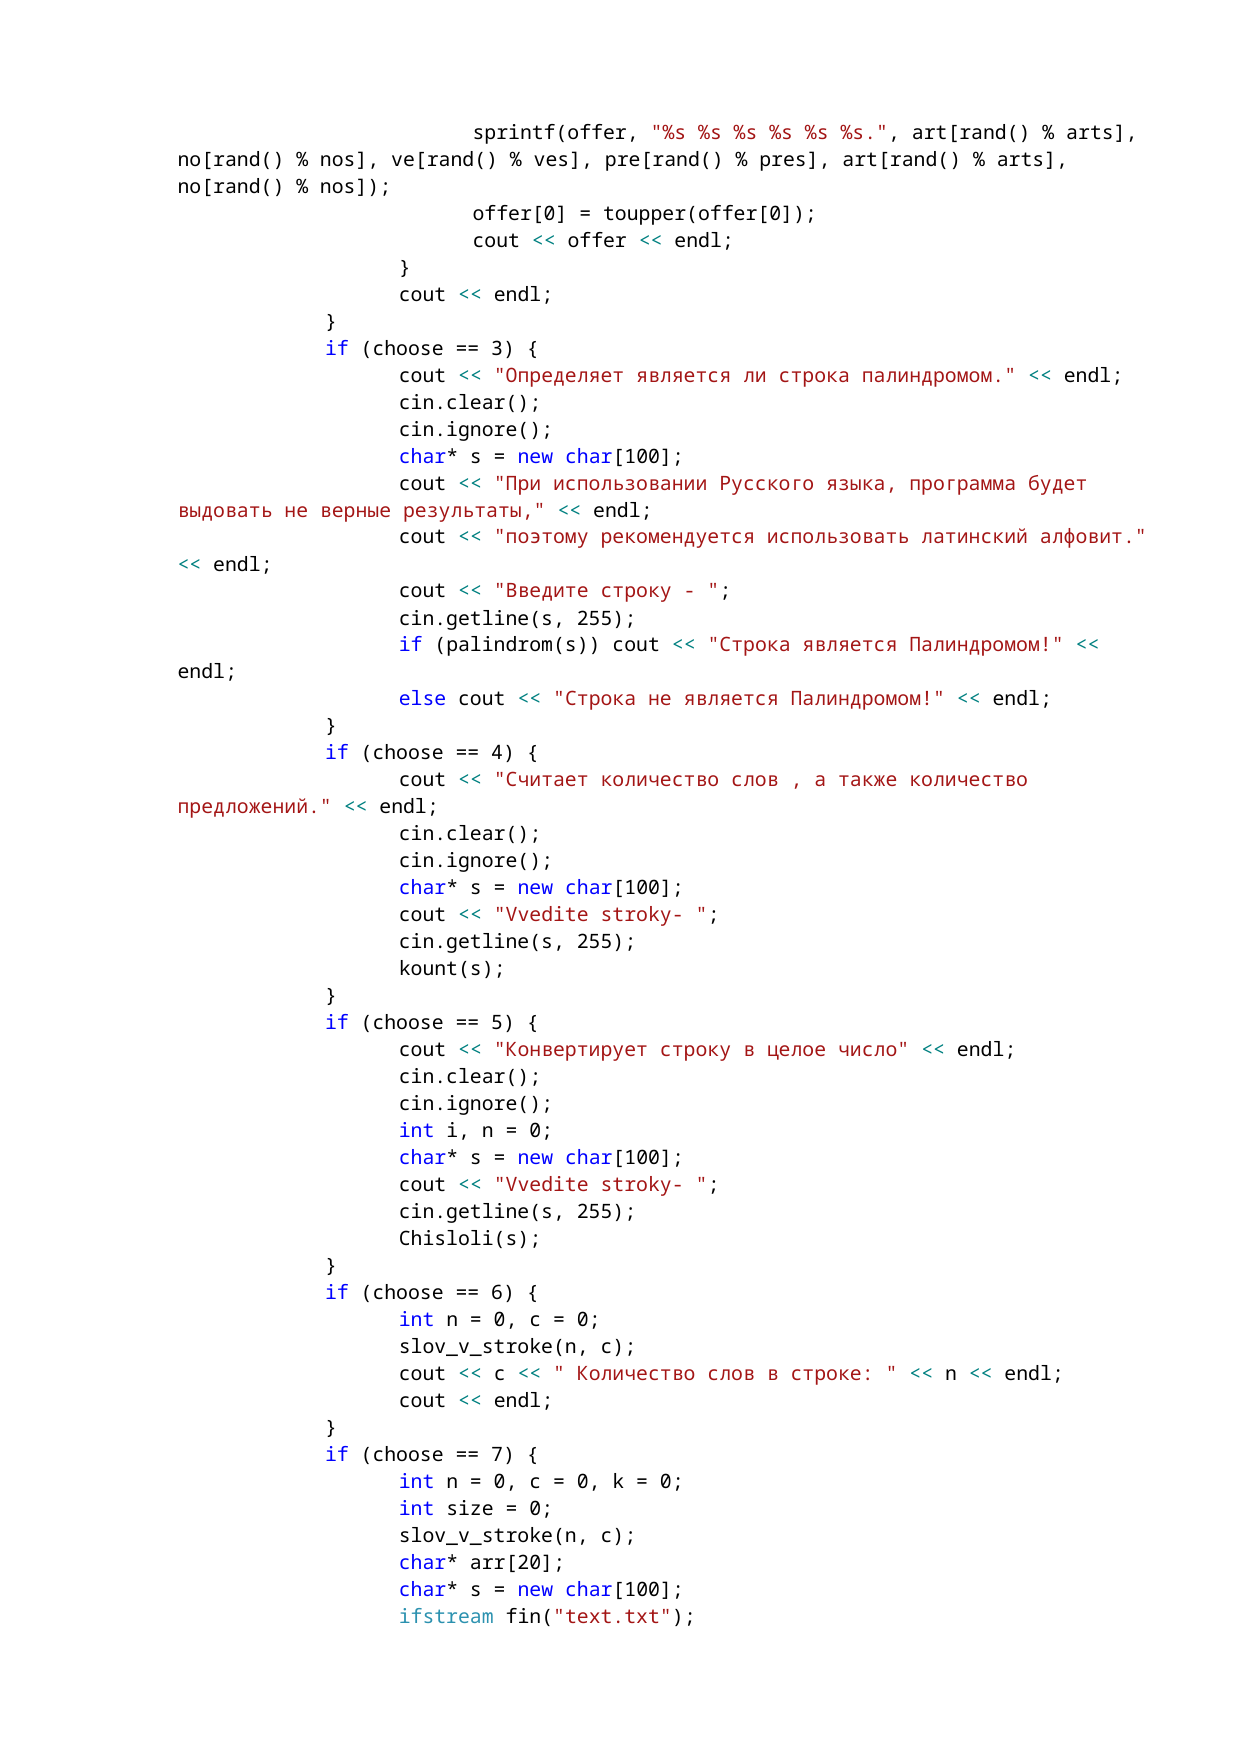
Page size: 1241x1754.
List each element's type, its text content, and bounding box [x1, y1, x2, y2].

text int i, n = 0; [177, 1116, 1152, 1143]
text cout << "При использовании Русского языка, программа будет выдовать не верные результаты," << endl; [177, 469, 1152, 523]
text char* s = new char[100]; [177, 1143, 1152, 1170]
text else cout << "Строка не является Палиндромом!" << endl; [177, 685, 1152, 712]
text cin.ignore(); [177, 415, 1152, 442]
text cin.ignore(); [177, 847, 1152, 873]
text if (choose == 7) { [177, 1440, 1152, 1467]
text cin.getline(s, 255); [177, 604, 1152, 631]
text if (choose == 5) { [177, 1008, 1152, 1035]
text int n = 0, c = 0, k = 0; [177, 1467, 1152, 1494]
text cin.clear(); [177, 819, 1152, 847]
text if (choose == 6) { [177, 1278, 1152, 1305]
text } [177, 1251, 1152, 1278]
text int n = 0, c = 0; [177, 1305, 1152, 1332]
text cout << c << " Количество слов в строке: " << n << endl; [177, 1359, 1152, 1386]
text char* s = new char[100]; [177, 873, 1152, 901]
text } [177, 712, 1152, 739]
text cin.clear(); [177, 388, 1152, 415]
text int size = 0; [177, 1494, 1152, 1521]
text cin.clear(); [177, 1062, 1152, 1089]
text cin.getline(s, 255); [177, 927, 1152, 954]
text } [177, 1413, 1152, 1440]
text cout << endl; [177, 280, 1152, 307]
text } [177, 307, 1152, 334]
text cin.getline(s, 255); [177, 1197, 1152, 1224]
text cin.ignore(); [177, 1089, 1152, 1116]
text if (choose == 4) { [177, 739, 1152, 766]
text ifstream fin("text.txt"); [177, 1602, 1152, 1629]
text cout << "Определяет является ли строка палиндромом." << endl; [177, 361, 1152, 388]
text } [177, 253, 1152, 280]
text slov_v_stroke(n, c); [177, 1332, 1152, 1359]
text cout << offer << endl; [177, 226, 1152, 253]
text kount(s); [177, 954, 1152, 981]
text cout << "поэтому рекомендуется использовать латинский алфовит." << endl; [177, 523, 1152, 577]
text char* s = new char[100]; [177, 1575, 1152, 1602]
text char* arr[20]; [177, 1548, 1152, 1575]
text if (palindrom(s)) cout << "Строка является Палиндромом!" << endl; [177, 631, 1152, 685]
text char* s = new char[100]; [177, 442, 1152, 469]
text cout << "Vvedite stroky- "; [177, 1170, 1152, 1197]
text cout << "Считает количество слов , а также количество предложений." << endl; [177, 766, 1152, 819]
text cout << "Vvedite stroky- "; [177, 901, 1152, 927]
text sprintf(offer, "%s %s %s %s %s %s.", art[rand() % arts], no[rand() % nos], ve[rand() % ves], pre[rand() % pres], art[rand() % arts], no[rand() % nos]); [177, 118, 1152, 199]
text Chisloli(s); [177, 1224, 1152, 1251]
text slov_v_stroke(n, c); [177, 1521, 1152, 1548]
text cout << "Конвертирует строку в целое число" << endl; [177, 1035, 1152, 1062]
text offer[0] = toupper(offer[0]); [177, 199, 1152, 226]
text cout << endl; [177, 1386, 1152, 1413]
text cout << "Введите строку - "; [177, 577, 1152, 604]
text } [177, 981, 1152, 1008]
text if (choose == 3) { [177, 334, 1152, 361]
